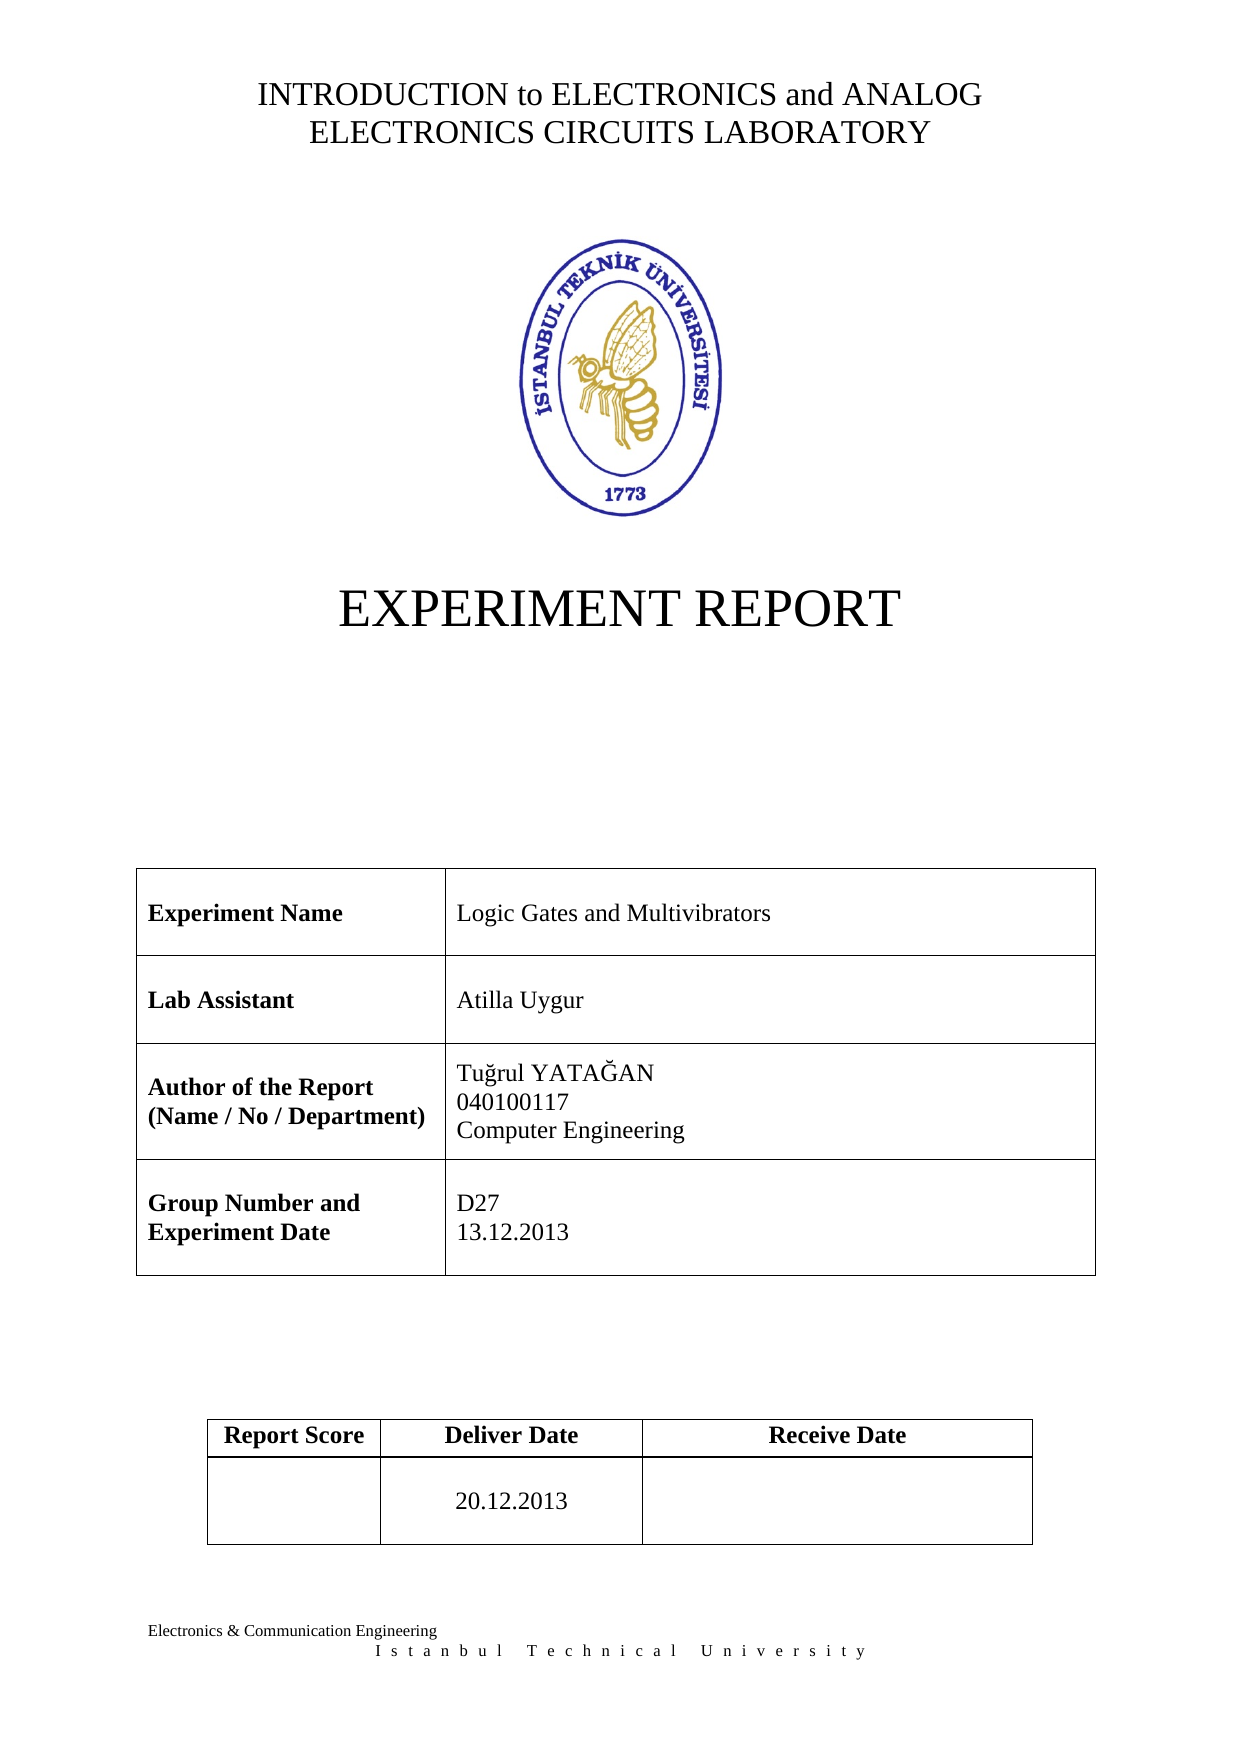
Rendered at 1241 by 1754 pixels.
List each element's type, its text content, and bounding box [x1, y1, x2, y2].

text EXPERIMENT REPORT [148, 576, 1092, 638]
table_cell D27 13.12.2013 [446, 1160, 1095, 1274]
table_header Report Score [208, 1420, 380, 1456]
table_cell Author of the Report (Name / No / Department) [137, 1044, 445, 1158]
table_cell [208, 1458, 380, 1544]
picture [517, 236, 724, 518]
table_header Experiment Name [137, 869, 445, 955]
table_cell [643, 1458, 1032, 1544]
table_cell Atilla Uygur [446, 956, 1095, 1042]
table_cell 20.12.2013 [381, 1458, 642, 1544]
table_cell Group Number and Experiment Date [137, 1160, 445, 1274]
table_cell Tuğrul YATAĞAN 040100117 Computer Engineering [446, 1044, 1095, 1158]
table_header Receive Date [643, 1420, 1032, 1456]
table_header Deliver Date [381, 1420, 642, 1456]
table_cell Lab Assistant [137, 956, 445, 1042]
table_header Logic Gates and Multivibrators [446, 869, 1095, 955]
